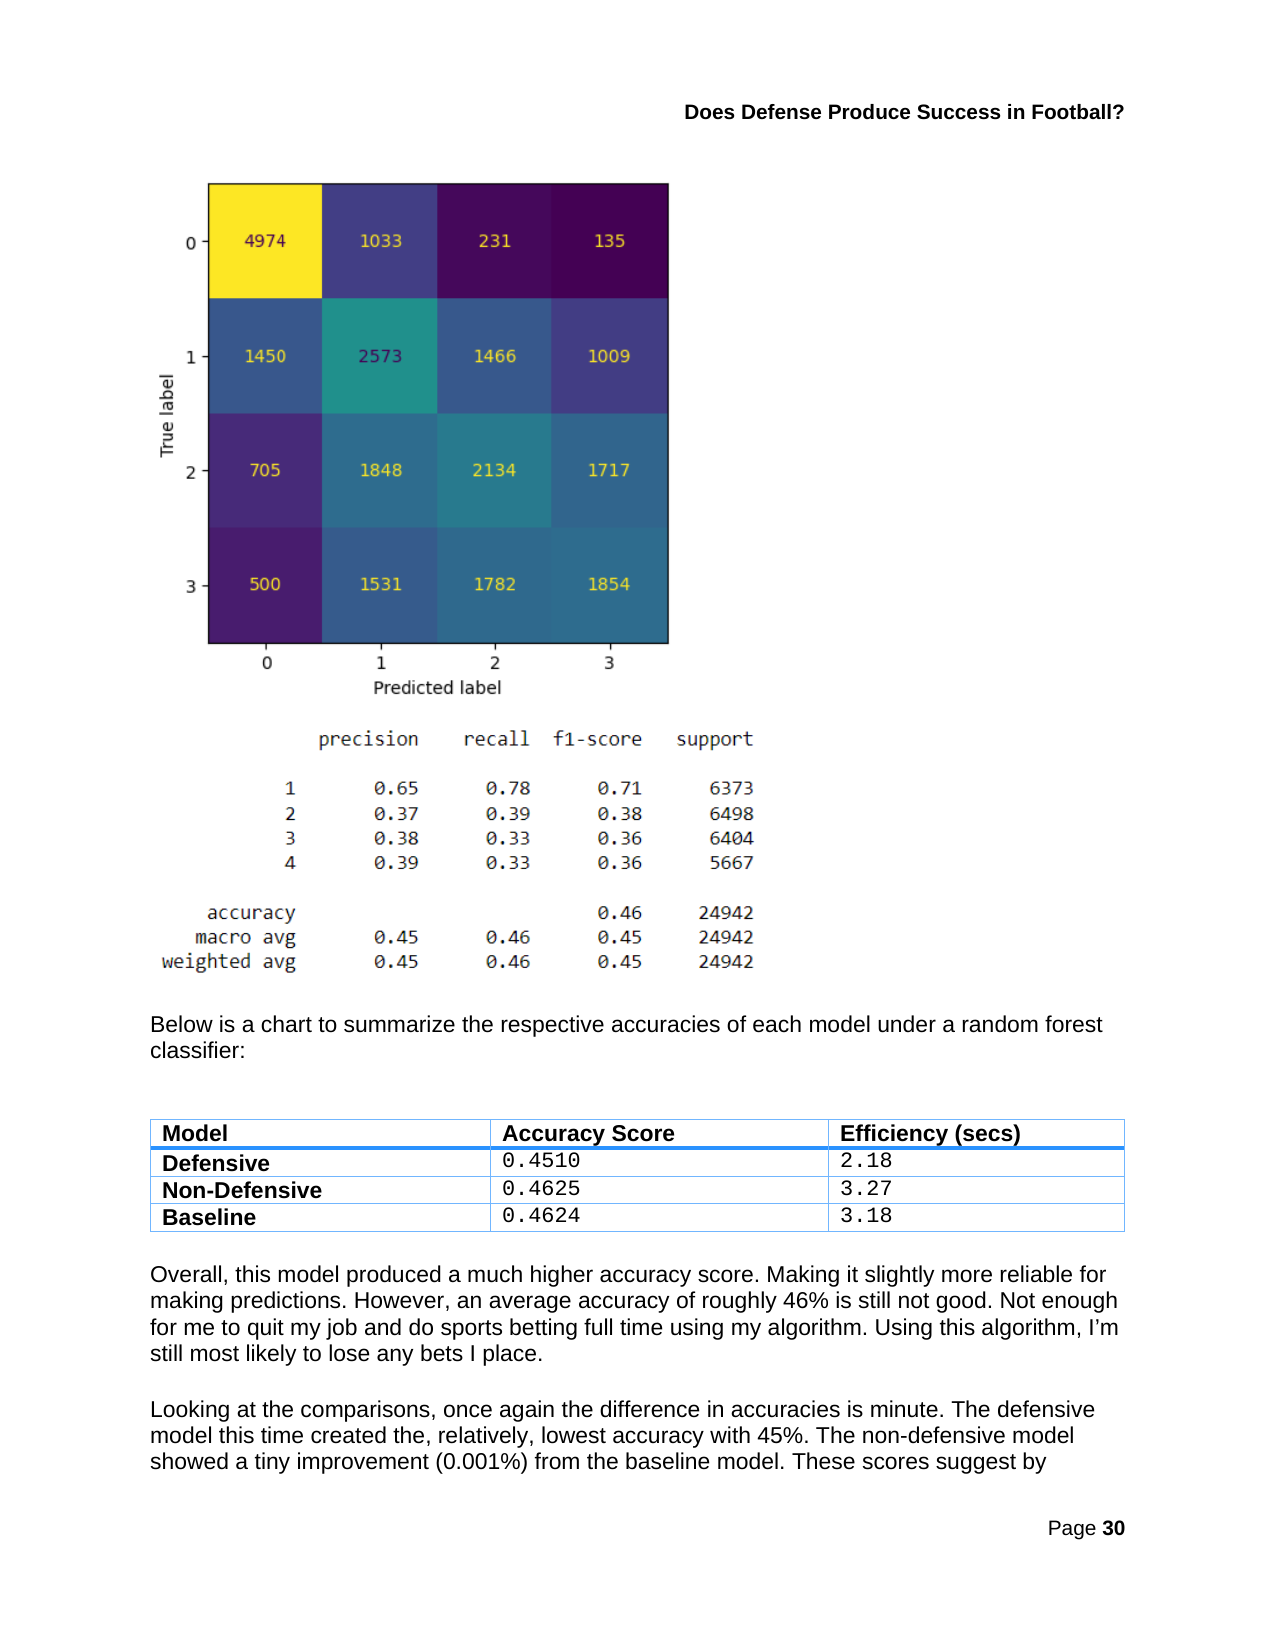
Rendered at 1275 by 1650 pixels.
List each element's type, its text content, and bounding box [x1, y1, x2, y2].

text Below is a chart to summarize the respective accuracies of each model under a random forest classifier: [150, 1011, 1125, 1063]
table_cell Non-Defensive [151, 1177, 490, 1203]
table_header Accuracy Score [491, 1120, 828, 1146]
table_header Model [151, 1120, 490, 1146]
table_cell 2.18 [829, 1150, 1124, 1176]
picture [150, 177, 671, 699]
table_cell 0.4624 [491, 1204, 828, 1231]
text Overall, this model produced a much higher accuracy score. Making it slightly more reliable for making predictions. However, an average accuracy of roughly 46% is still not good. Not enough for me to quit my job and do sports betting full time using my algorithm. Using this algorithm, I’m still most likely to lose any bets I place. [150, 1261, 1125, 1366]
table_cell Baseline [151, 1204, 490, 1231]
table_header Efficiency (secs) [829, 1120, 1124, 1146]
table_cell 0.4625 [491, 1177, 828, 1203]
table_cell Defensive [151, 1150, 490, 1176]
table_cell 0.4510 [491, 1150, 828, 1176]
table_cell 3.18 [829, 1204, 1124, 1231]
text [150, 1396, 1125, 1474]
table_cell 3.27 [829, 1177, 1124, 1203]
picture [150, 727, 763, 982]
